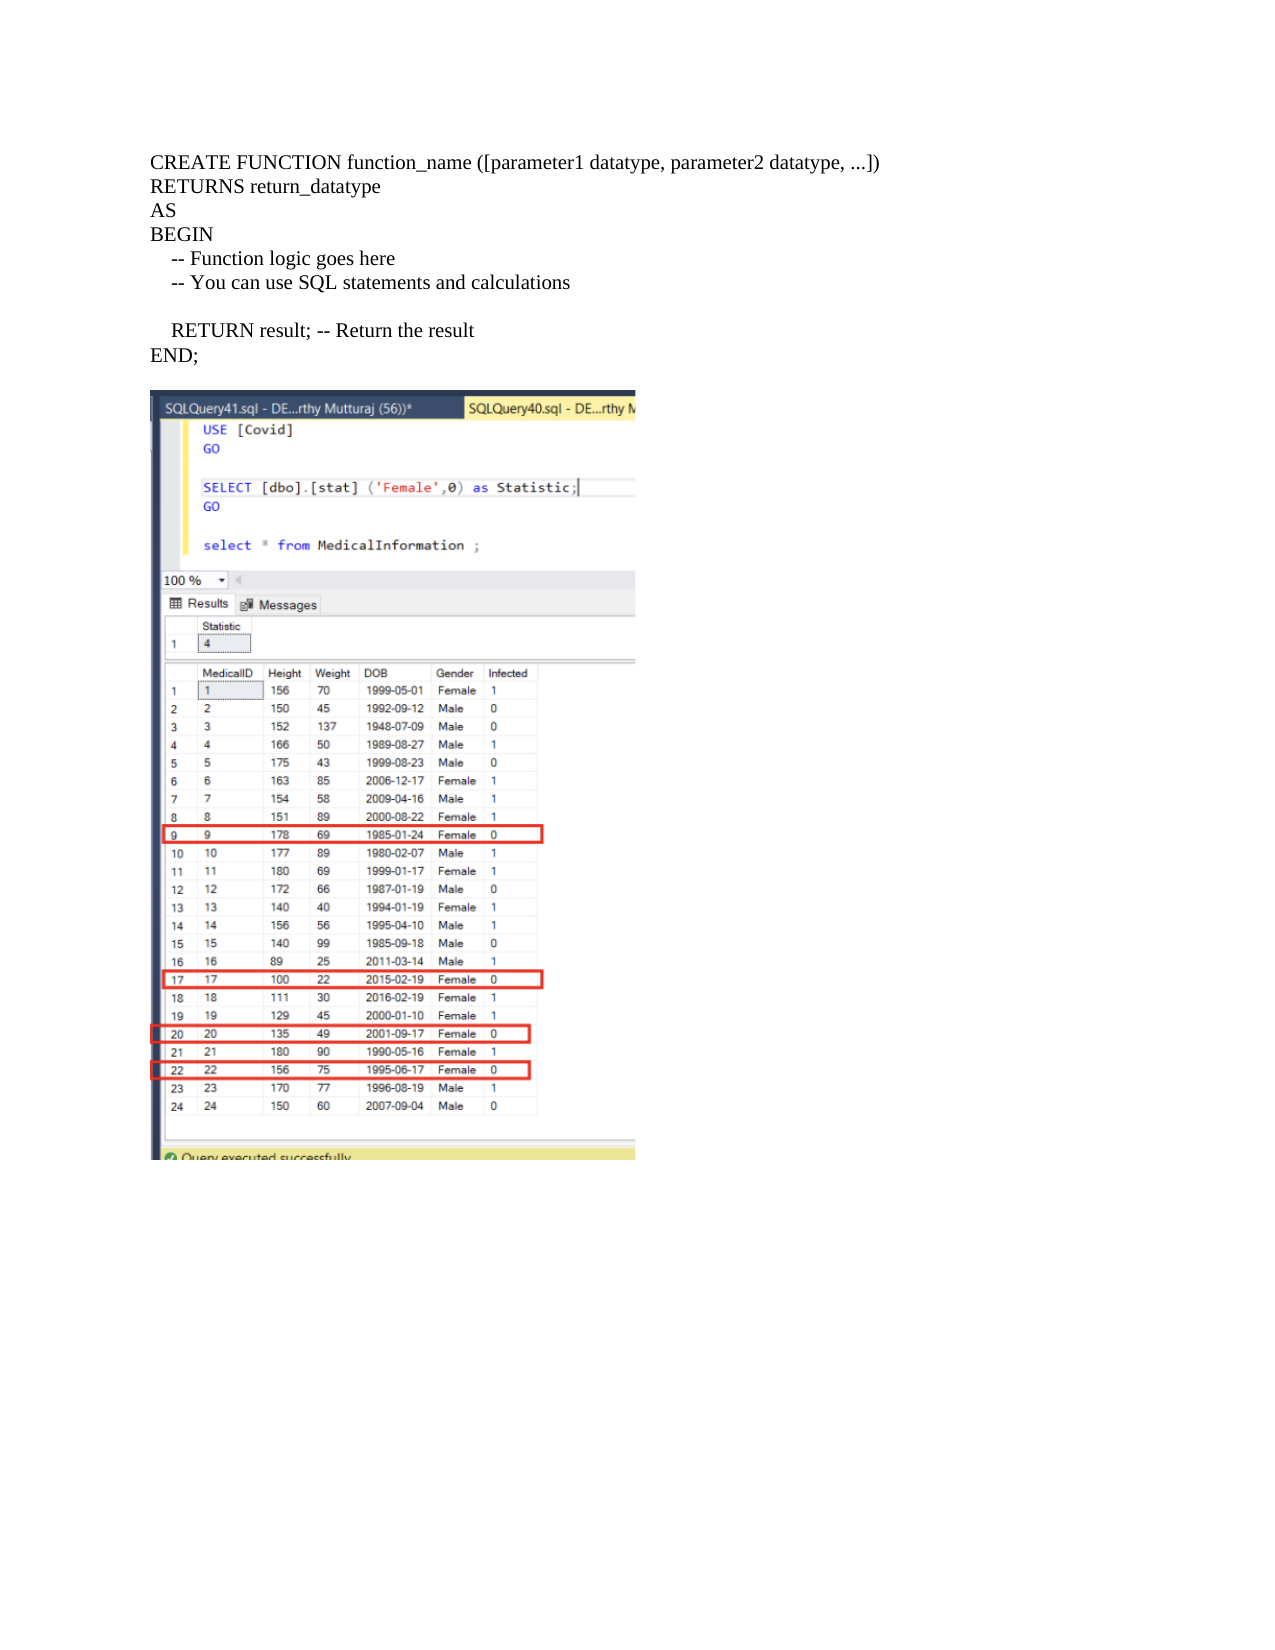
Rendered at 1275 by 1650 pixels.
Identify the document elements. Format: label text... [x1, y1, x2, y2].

text END; [150, 342, 1125, 367]
text RETURNS return_datatype [150, 174, 1125, 198]
text -- You can use SQL statements and calculations [150, 270, 1125, 294]
text AS [150, 198, 1125, 222]
text CREATE FUNCTION function_name ([parameter1 datatype, parameter2 datatype, ...]) [150, 150, 1125, 174]
text -- Function logic goes here [150, 246, 1125, 270]
text RETURN result; -- Return the result [150, 318, 1125, 342]
text BEGIN [150, 222, 1125, 246]
picture [150, 390, 636, 1160]
